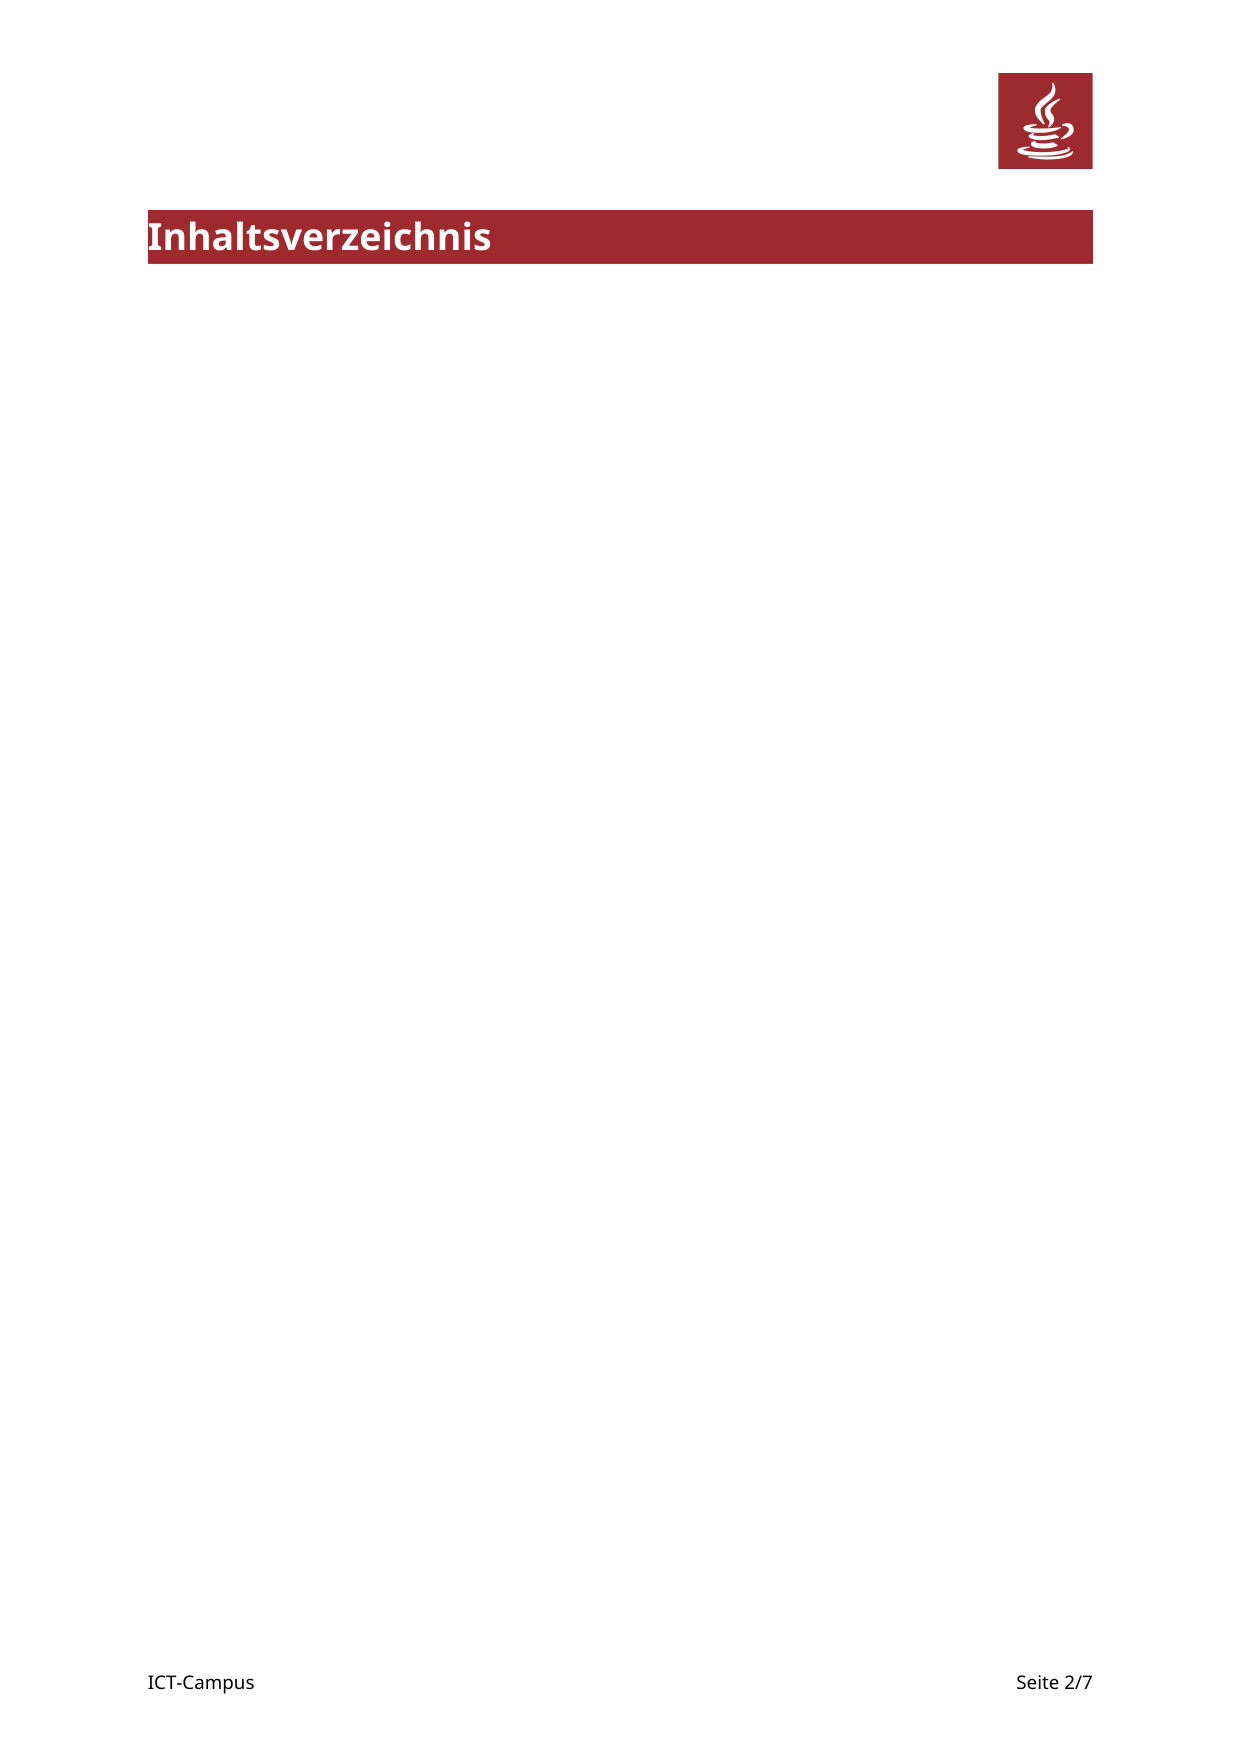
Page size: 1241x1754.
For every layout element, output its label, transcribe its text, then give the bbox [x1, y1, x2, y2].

subtitle Inhaltsverzeichnis [148, 210, 1093, 263]
picture [998, 73, 1093, 169]
